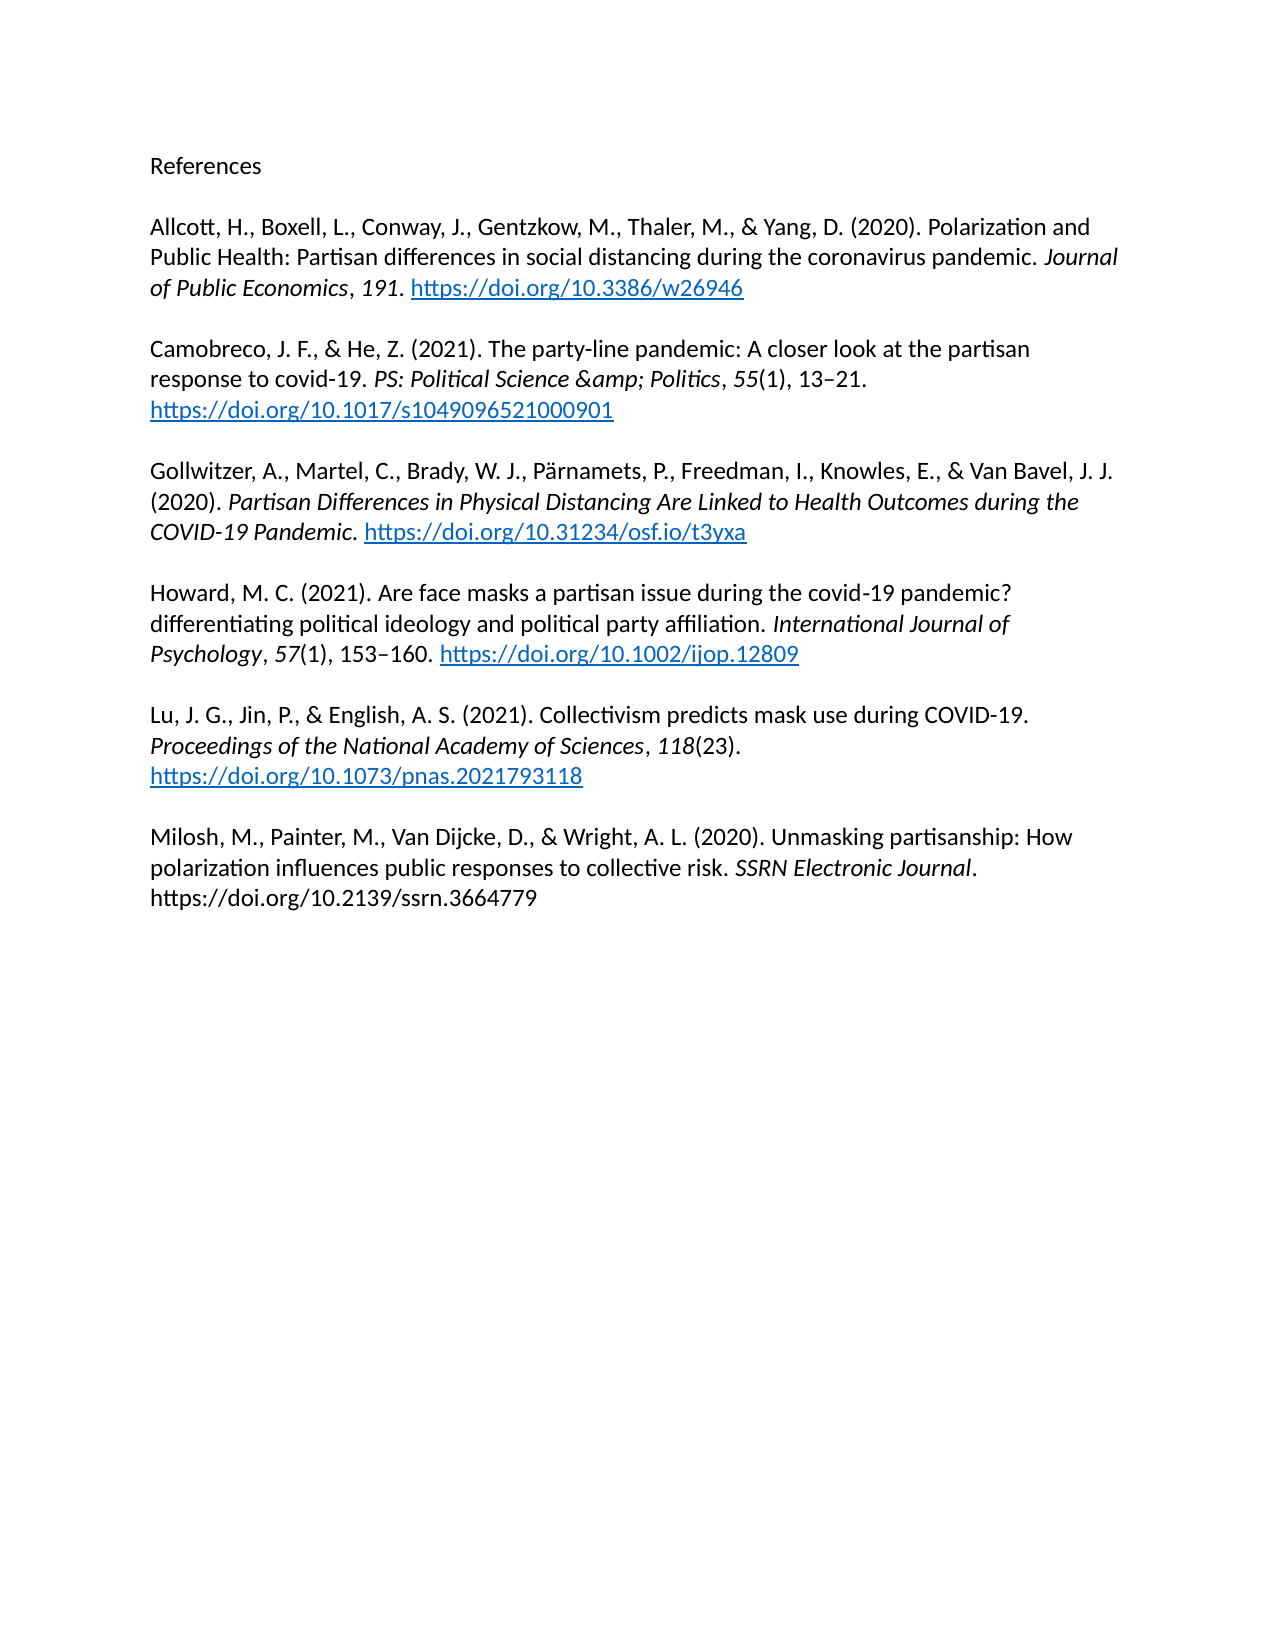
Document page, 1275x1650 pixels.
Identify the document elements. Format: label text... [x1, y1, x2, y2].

text Howard, M. C. (2021). Are face masks a partisan issue during the covid‐19 pandemic? differentiating political ideology and political party affiliation. International Journal of Psychology, 57(1), 153–160. https://doi.org/10.1002/ijop.12809 [150, 577, 1125, 669]
text Gollwitzer, A., Martel, C., Brady, W. J., Pärnamets, P., Freedman, I., Knowles, E., & Van Bavel, J. J. (2020). Partisan Differences in Physical Distancing Are Linked to Health Outcomes during the COVID-19 Pandemic. https://doi.org/10.31234/osf.io/t3yxa [150, 455, 1125, 547]
text Lu, J. G., Jin, P., & English, A. S. (2021). Collectivism predicts mask use during COVID-19. Proceedings of the National Academy of Sciences, 118(23). https://doi.org/10.1073/pnas.2021793118 [150, 699, 1125, 791]
text Camobreco, J. F., & He, Z. (2021). The party-line pandemic: A closer look at the partisan response to covid-19. PS: Political Science &amp; Politics, 55(1), 13–21. https://doi.org/10.1017/s1049096521000901 [150, 333, 1125, 425]
text References [150, 150, 1125, 181]
text Allcott, H., Boxell, L., Conway, J., Gentzkow, M., Thaler, M., & Yang, D. (2020). Polarization and Public Health: Partisan differences in social distancing during the coronavirus pandemic. Journal of Public Economics, 191. https://doi.org/10.3386/w26946 [150, 211, 1125, 303]
text Milosh, M., Painter, M., Van Dijcke, D., & Wright, A. L. (2020). Unmasking partisanship: How polarization influences public responses to collective risk. SSRN Electronic Journal. https://doi.org/10.2139/ssrn.3664779 [150, 821, 1125, 913]
